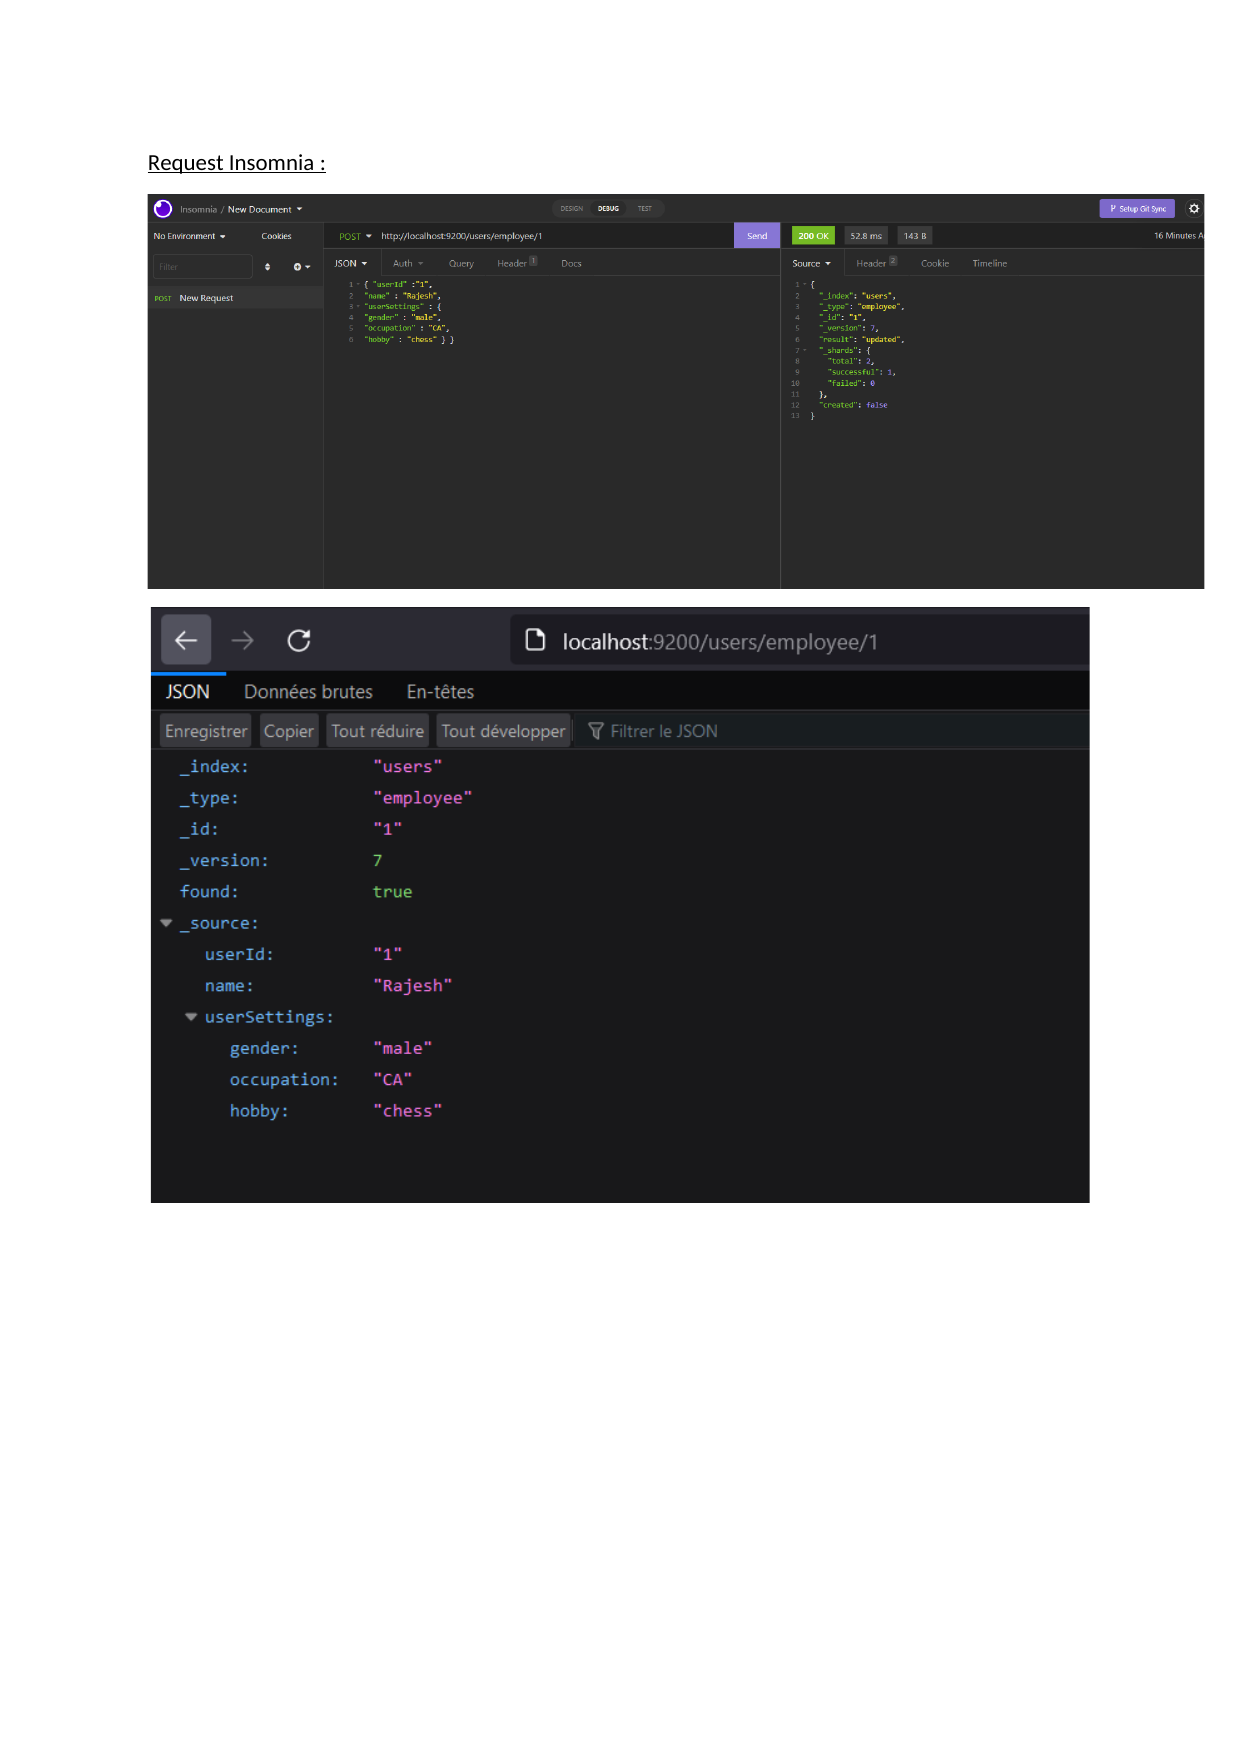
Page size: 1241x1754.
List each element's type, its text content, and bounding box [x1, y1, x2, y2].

text Request Insomnia : [148, 148, 1093, 176]
picture [150, 607, 1090, 1203]
picture [147, 194, 1205, 589]
